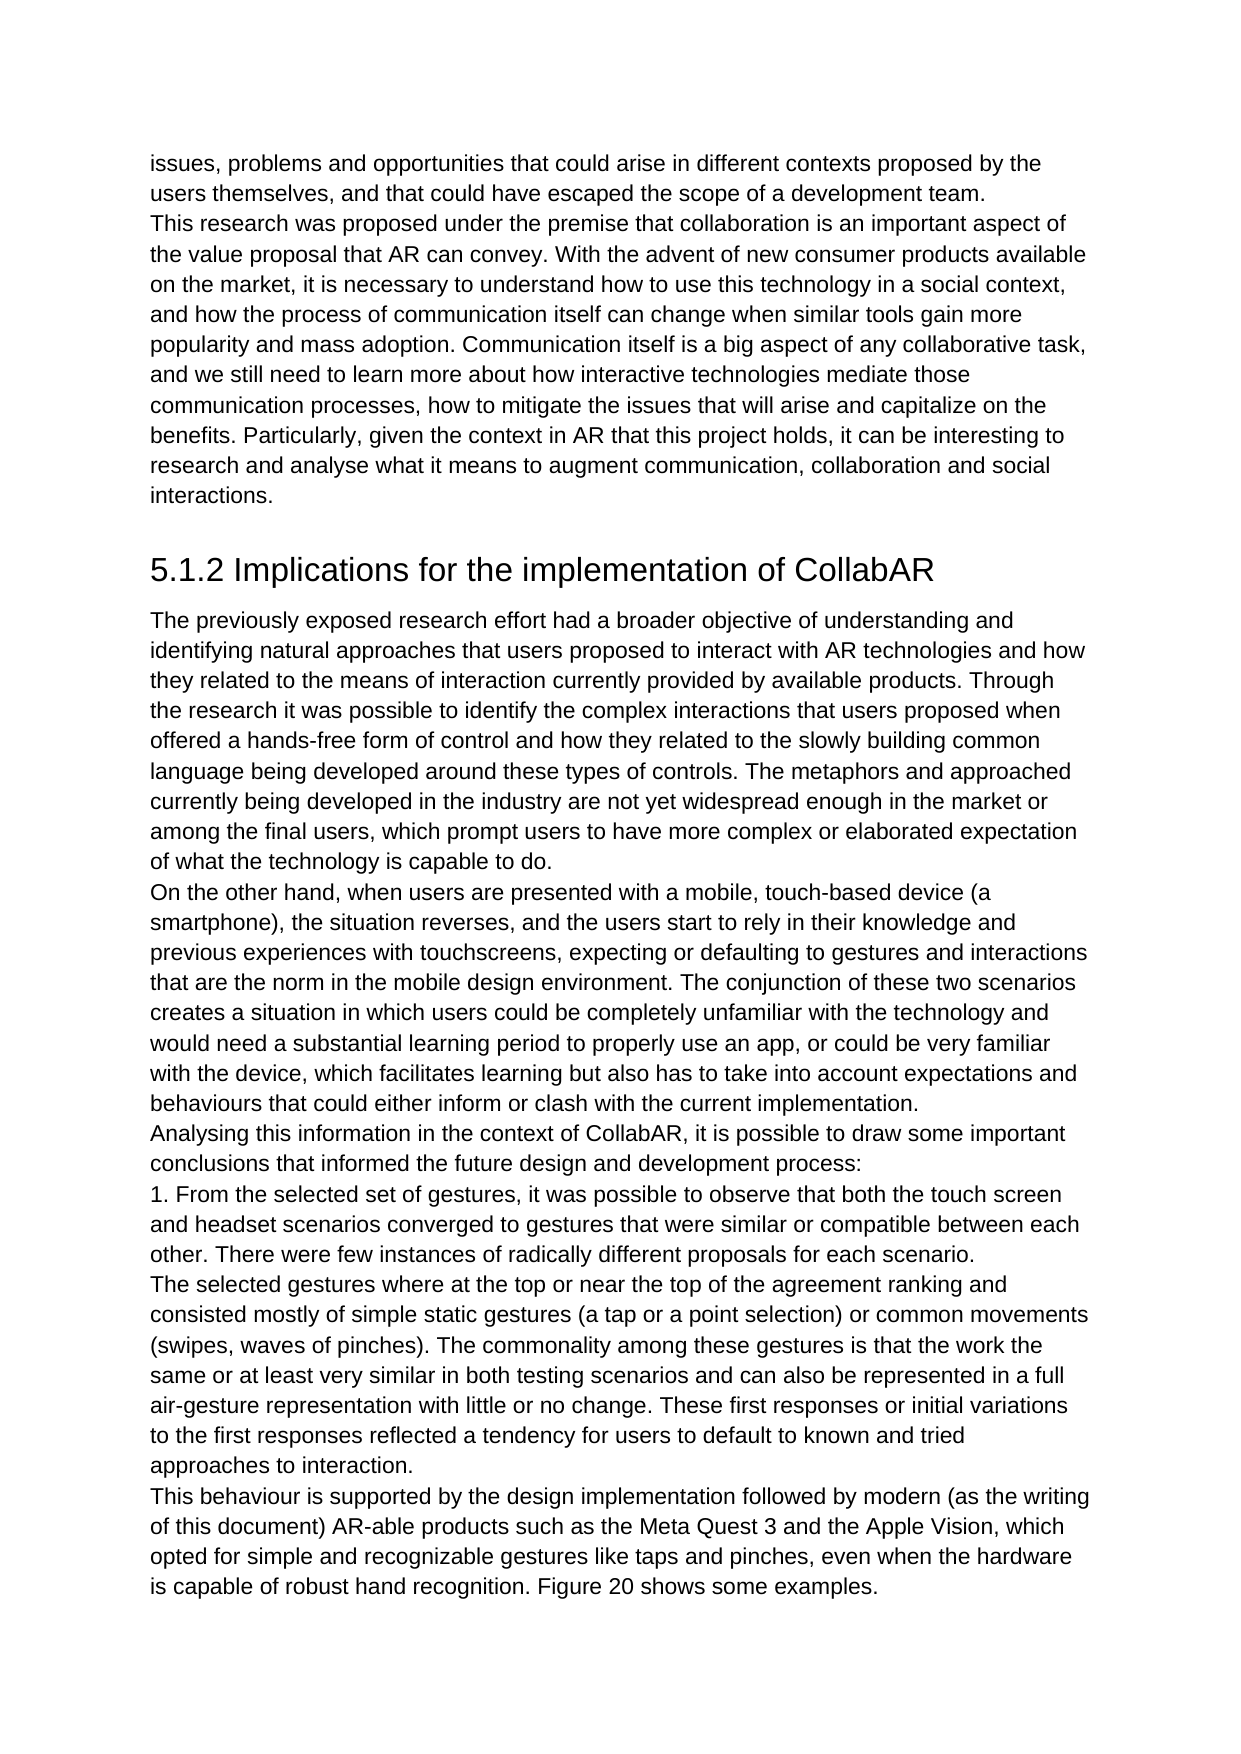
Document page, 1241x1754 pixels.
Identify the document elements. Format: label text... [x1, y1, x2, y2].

text On the other hand, when users are presented with a mobile, touch-based device (a smartphone), the situation reverses, and the users start to rely in their knowledge and previous experiences with touchscreens, expecting or defaulting to gestures and interactions that are the norm in the mobile design environment. The conjunction of these two scenarios creates a situation in which users could be completely unfamiliar with the technology and would need a substantial learning period to properly use an app, or could be very familiar with the device, which facilitates learning but also has to take into account expectations and behaviours that could either inform or clash with the current implementation. [150, 878, 1090, 1116]
subtitle 5.1.2 Implications for the implementation of CollabAR [150, 550, 1090, 588]
text This behaviour is supported by the design implementation followed by modern (as the writing of this document) AR-able products such as the Meta Quest 3 and the Apple Vision, which opted for simple and recognizable gestures like taps and pinches, even when the hardware is capable of robust hand recognition. Figure 20 shows some examples. [150, 1483, 1090, 1600]
text The previously exposed research effort had a broader objective of understanding and identifying natural approaches that users proposed to interact with AR technologies and how they related to the means of interaction currently provided by available products. Through the research it was possible to identify the complex interactions that users proposed when offered a hands-free form of control and how they related to the slowly building common language being developed around these types of controls. The metaphors and approached currently being developed in the industry are not yet widespread enough in the market or among the final users, which prompt users to have more complex or elaborated expectation of what the technology is capable to do. [150, 607, 1090, 875]
text Analysing this information in the context of CollabAR, it is possible to draw some important conclusions that informed the future design and development process: [150, 1120, 1090, 1177]
text This research was proposed under the premise that collaboration is an important aspect of the value proposal that AR can convey. With the advent of new consumer products available on the market, it is necessary to understand how to use this technology in a social context, and how the process of communication itself can change when similar tools gain more popularity and mass adoption. Communication itself is a big aspect of any collaborative task, and we still need to learn more about how interactive technologies mediate those communication processes, how to mitigate the issues that will arise and capitalize on the benefits. Particularly, given the context in AR that this project holds, it can be interesting to research and analyse what it means to augment communication, collaboration and social interactions. [150, 210, 1090, 509]
